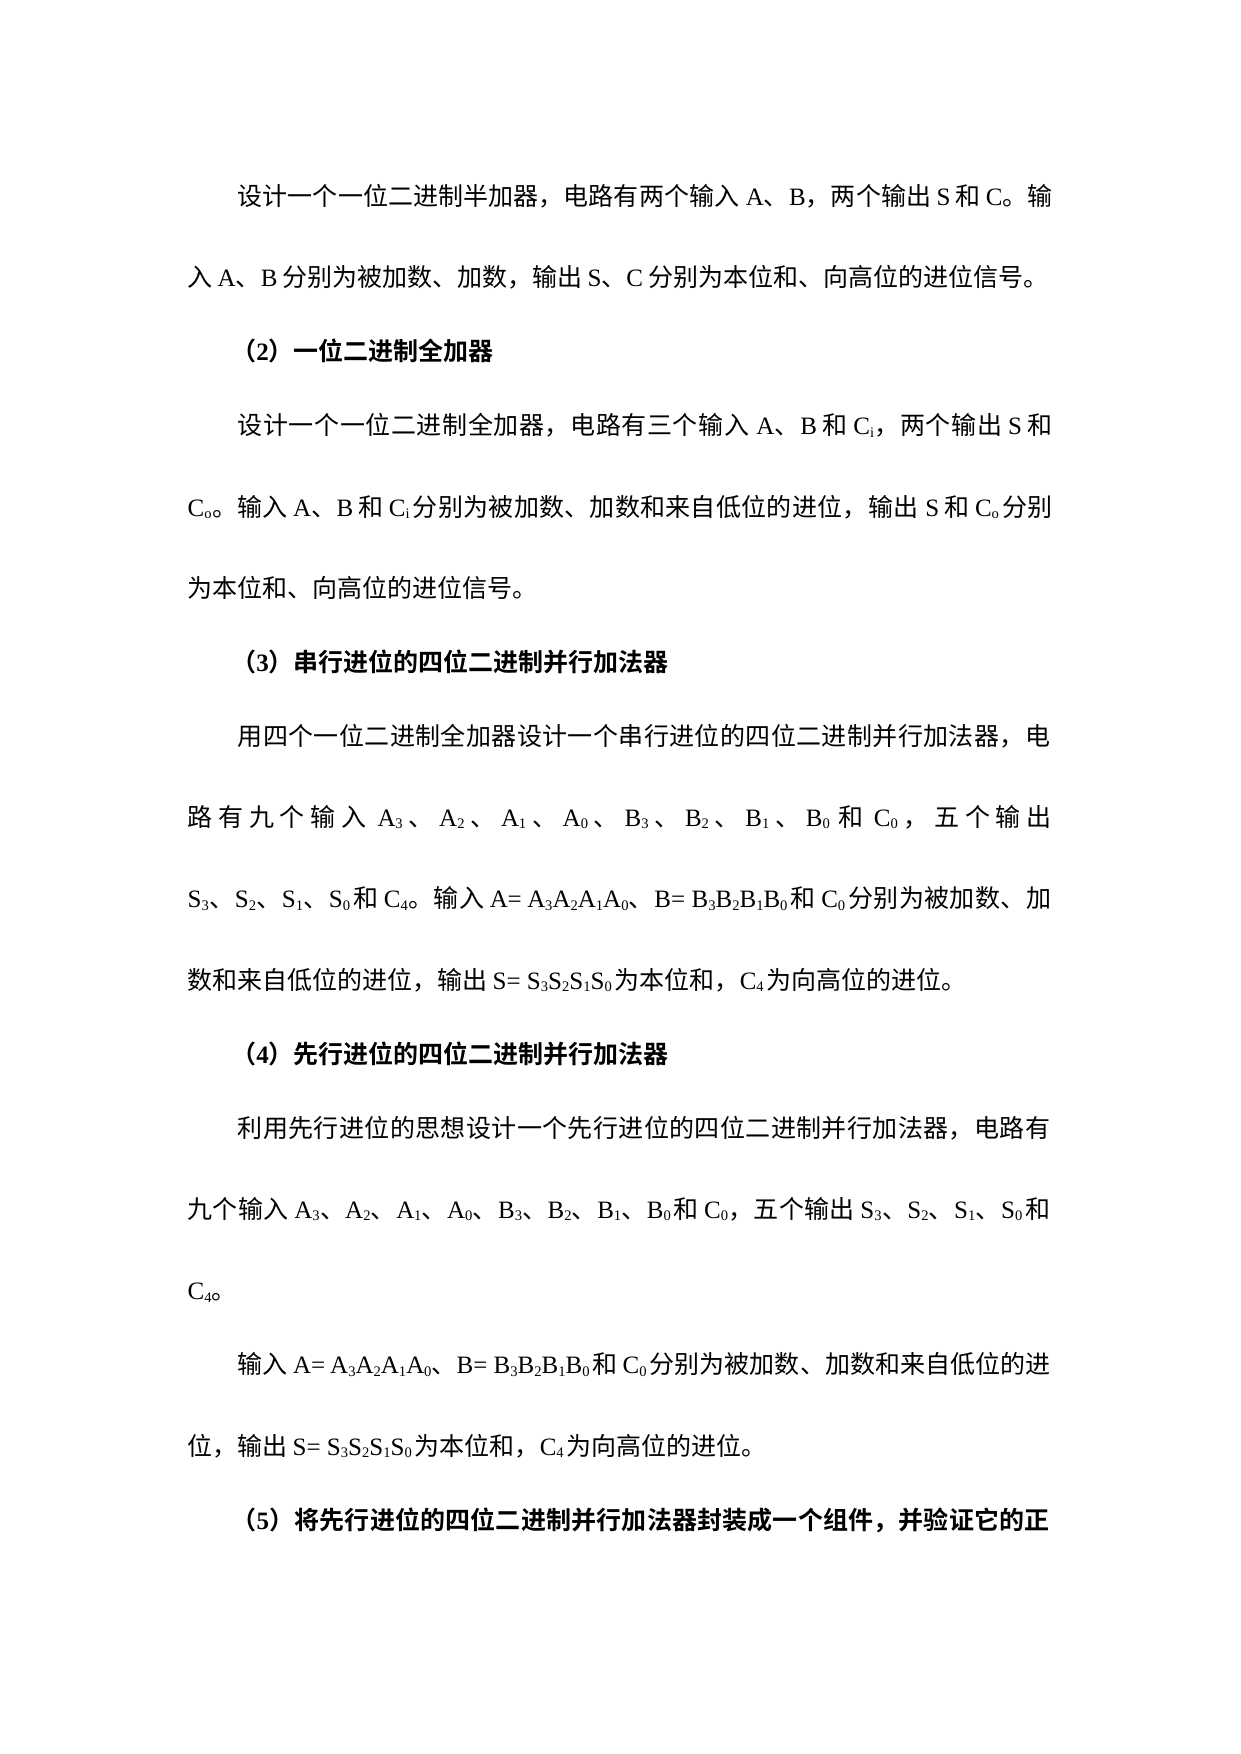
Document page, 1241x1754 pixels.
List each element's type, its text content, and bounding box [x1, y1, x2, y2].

list 用四个一位二进制全加器设计一个串行进位的四位二进制并行加法器，电路有九个输入A3、A2、A1、A0、B3、B2、B1、B0和C0，五个输出S3、S2、S1、S0和C4。输入A= A3A2A1A0、B= B3B2B1B0和C0分别为被加数、加数和来自低位的进位，输出S= S3S2S1S0为本位和，C4为向高位的进位。 [187, 702, 1053, 1011]
text （4）先行进位的四位二进制并行加法器 [187, 1020, 1053, 1085]
text （3）串行进位的四位二进制并行加法器 [187, 628, 1053, 693]
list 设计一个一位二进制全加器，电路有三个输入A、B和Ci，两个输出S和Co。输入A、B和Ci分别为被加数、加数和来自低位的进位，输出S和Co分别为本位和、向高位的进位信号。 [187, 391, 1053, 619]
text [187, 1486, 1053, 1551]
list 利用先行进位的思想设计一个先行进位的四位二进制并行加法器，电路有九个输入A3、A2、A1、A0、B3、B2、B1、B0和C0，五个输出S3、S2、S1、S0和C4。 [187, 1094, 1053, 1321]
list 设计一个一位二进制半加器，电路有两个输入A、B，两个输出S和C。输入A、B分别为被加数、加数，输出S、C分别为本位和、向高位的进位信号。 [187, 162, 1053, 308]
text （2）一位二进制全加器 [194, 317, 1053, 382]
list 输入A= A3A2A1A0、B= B3B2B1B0和C0分别为被加数、加数和来自低位的进位，输出S= S3S2S1S0为本位和，C4为向高位的进位。 [187, 1330, 1053, 1477]
